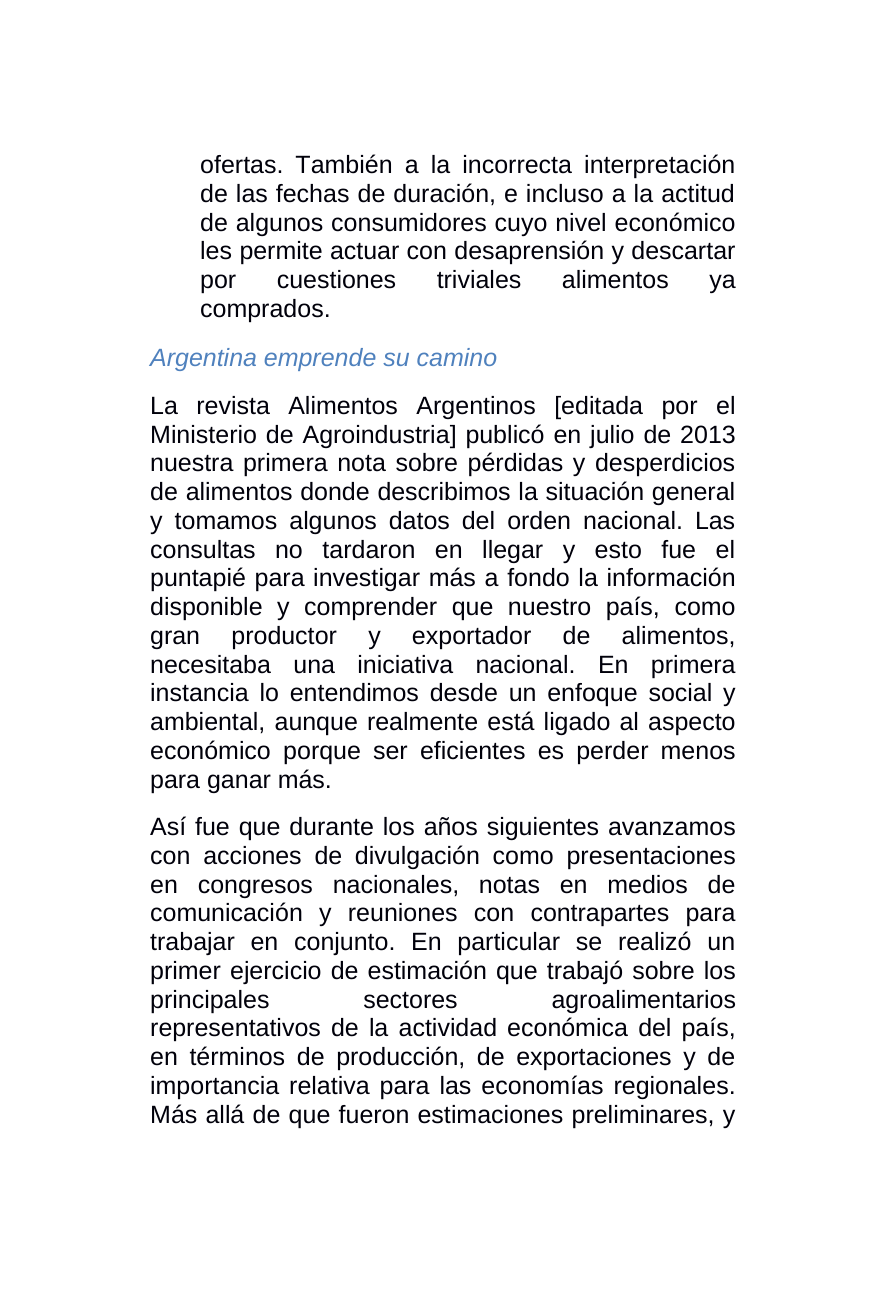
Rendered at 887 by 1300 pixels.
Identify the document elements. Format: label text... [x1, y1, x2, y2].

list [150, 150, 736, 322]
subtitle Argentina emprende su camino [150, 343, 736, 372]
text La revista Alimentos Argentinos [editada por el Ministerio de Agroindustria] publicó en julio de 2013 nuestra primera nota sobre pérdidas y desperdicios de alimentos donde describimos la situación general y tomamos algunos datos del orden nacional. Las consultas no tardaron en llegar y esto fue el puntapié para investigar más a fondo la información disponible y comprender que nuestro país, como gran productor y exportador de alimentos, necesitaba una iniciativa nacional. En primera instancia lo entendimos desde un enfoque social y ambiental, aunque realmente está ligado al aspecto económico porque ser eficientes es perder menos para ganar más. [150, 391, 736, 793]
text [150, 812, 736, 1128]
